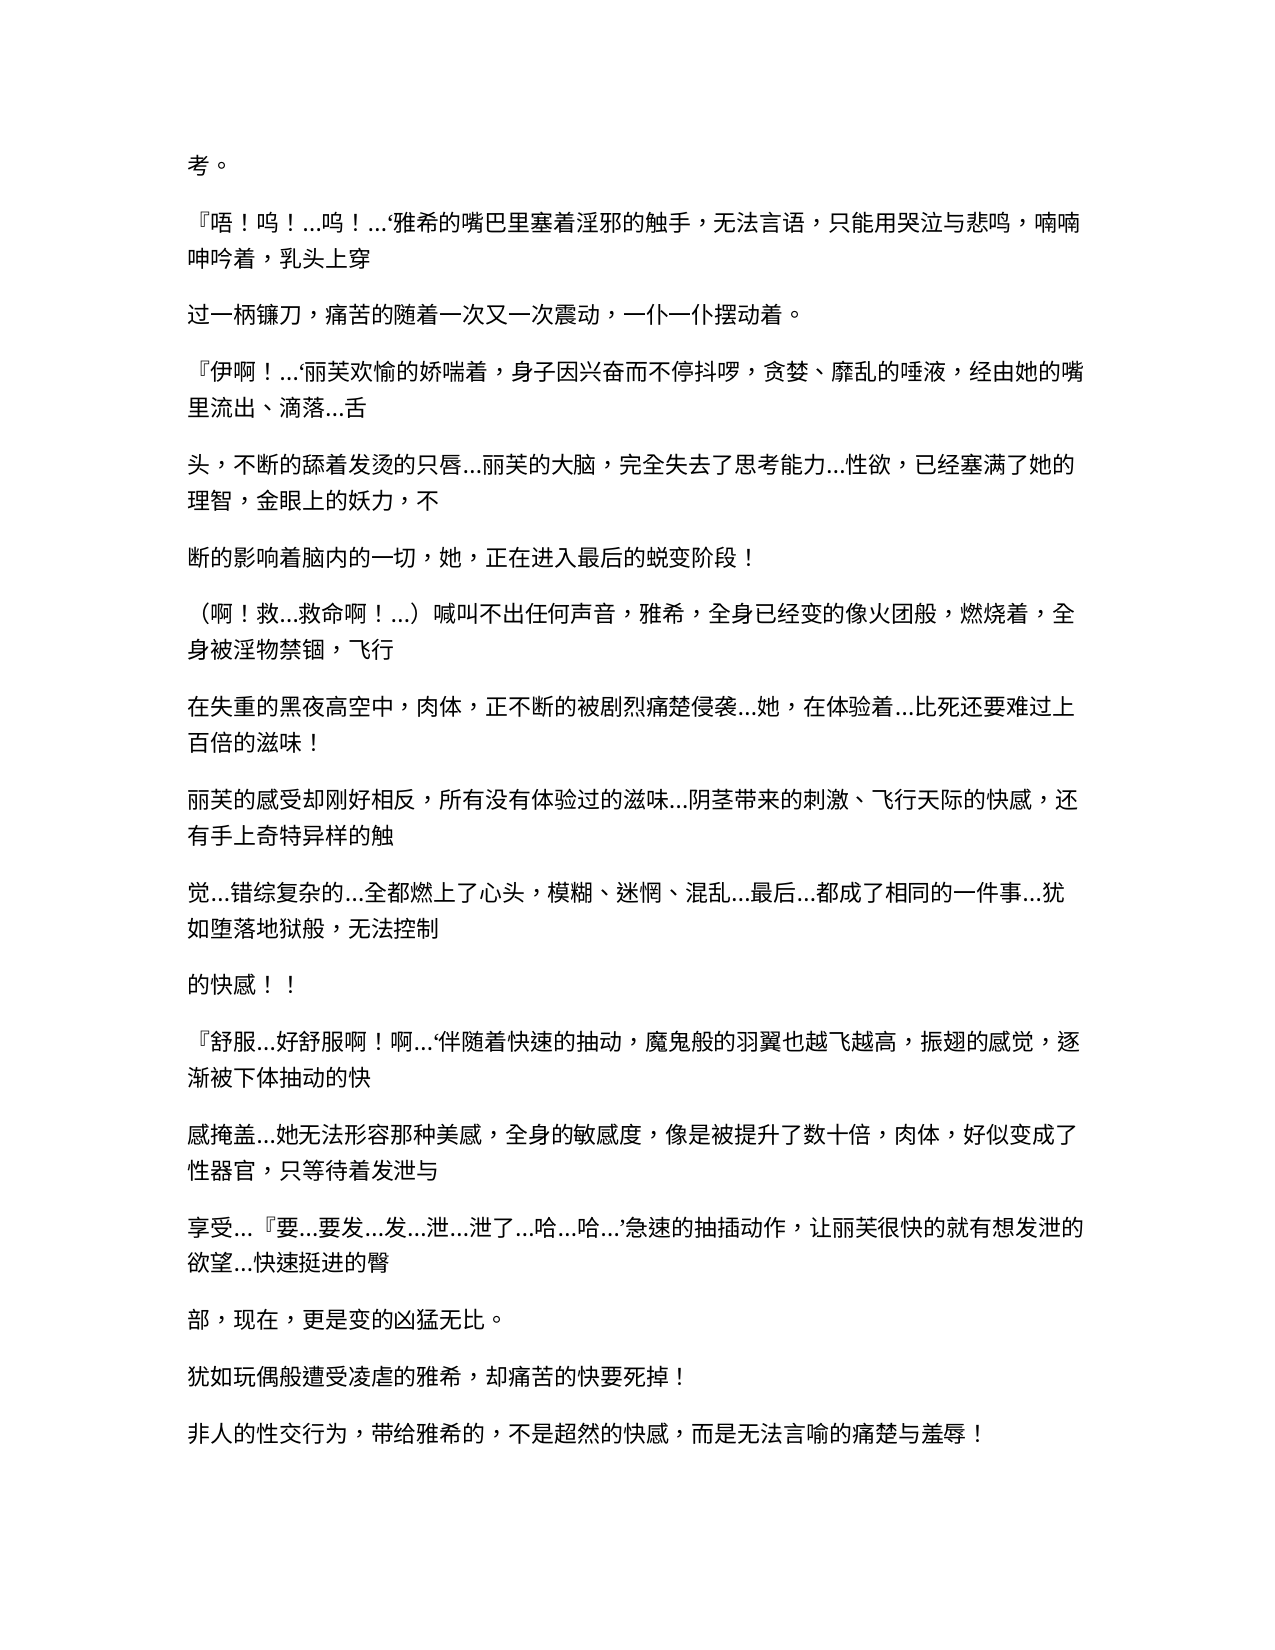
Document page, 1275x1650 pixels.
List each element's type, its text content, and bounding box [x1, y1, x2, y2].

text 『伊啊！…‘丽芙欢愉的娇喘着，身子因兴奋而不停抖啰，贪婪、靡乱的唾液，经由她的嘴里流出、滴落…舌 [187, 356, 1087, 423]
text 犹如玩偶般遭受凌虐的雅希，却痛苦的快要死掉！ [187, 1361, 1087, 1392]
text 觉…错综复杂的…全都燃上了心头，模糊、迷惘、混乱…最后…都成了相同的一件事…犹如堕落地狱般，无法控制 [187, 877, 1087, 944]
text 部，现在，更是变的凶猛无比。 [187, 1304, 1087, 1335]
text 头，不断的舔着发烫的只唇…丽芙的大脑，完全失去了思考能力…性欲，已经塞满了她的理智，金眼上的妖力，不 [187, 449, 1087, 516]
text 享受…『要…要发…发…泄…泄了…哈…哈…’急速的抽插动作，让丽芙很快的就有想发泄的欲望…快速挺进的臀 [187, 1211, 1087, 1279]
text 丽芙的感受却刚好相反，所有没有体验过的滋味…阴茎带来的刺激、飞行天际的快感，还有手上奇特异样的触 [187, 784, 1087, 851]
text 『唔！呜！…呜！…‘雅希的嘴巴里塞着淫邪的触手，无法言语，只能用哭泣与悲鸣，喃喃呻吟着，乳头上穿 [187, 207, 1087, 274]
text 考。 [187, 150, 1087, 181]
text 在失重的黑夜高空中，肉体，正不断的被剧烈痛楚侵袭…她，在体验着…比死还要难过上百倍的滋味！ [187, 691, 1087, 758]
text 『舒服…好舒服啊！啊…‘伴随着快速的抽动，魔鬼般的羽翼也越飞越高，振翅的感觉，逐渐被下体抽动的快 [187, 1026, 1087, 1093]
text 过一柄镰刀，痛苦的随着一次又一次震动，一仆一仆摆动着。 [187, 299, 1087, 331]
text （啊！救…救命啊！…）喊叫不出任何声音，雅希，全身已经变的像火团般，燃烧着，全身被淫物禁锢，飞行 [187, 598, 1087, 666]
text 断的影响着脑内的一切，她，正在进入最后的蜕变阶段！ [187, 542, 1087, 573]
text 的快感！！ [187, 969, 1087, 1001]
text 感掩盖…她无法形容那种美感，全身的敏感度，像是被提升了数十倍，肉体，好似变成了性器官，只等待着发泄与 [187, 1119, 1087, 1186]
text 非人的性交行为，带给雅希的，不是超然的快感，而是无法言喻的痛楚与羞辱！ [187, 1418, 1087, 1449]
